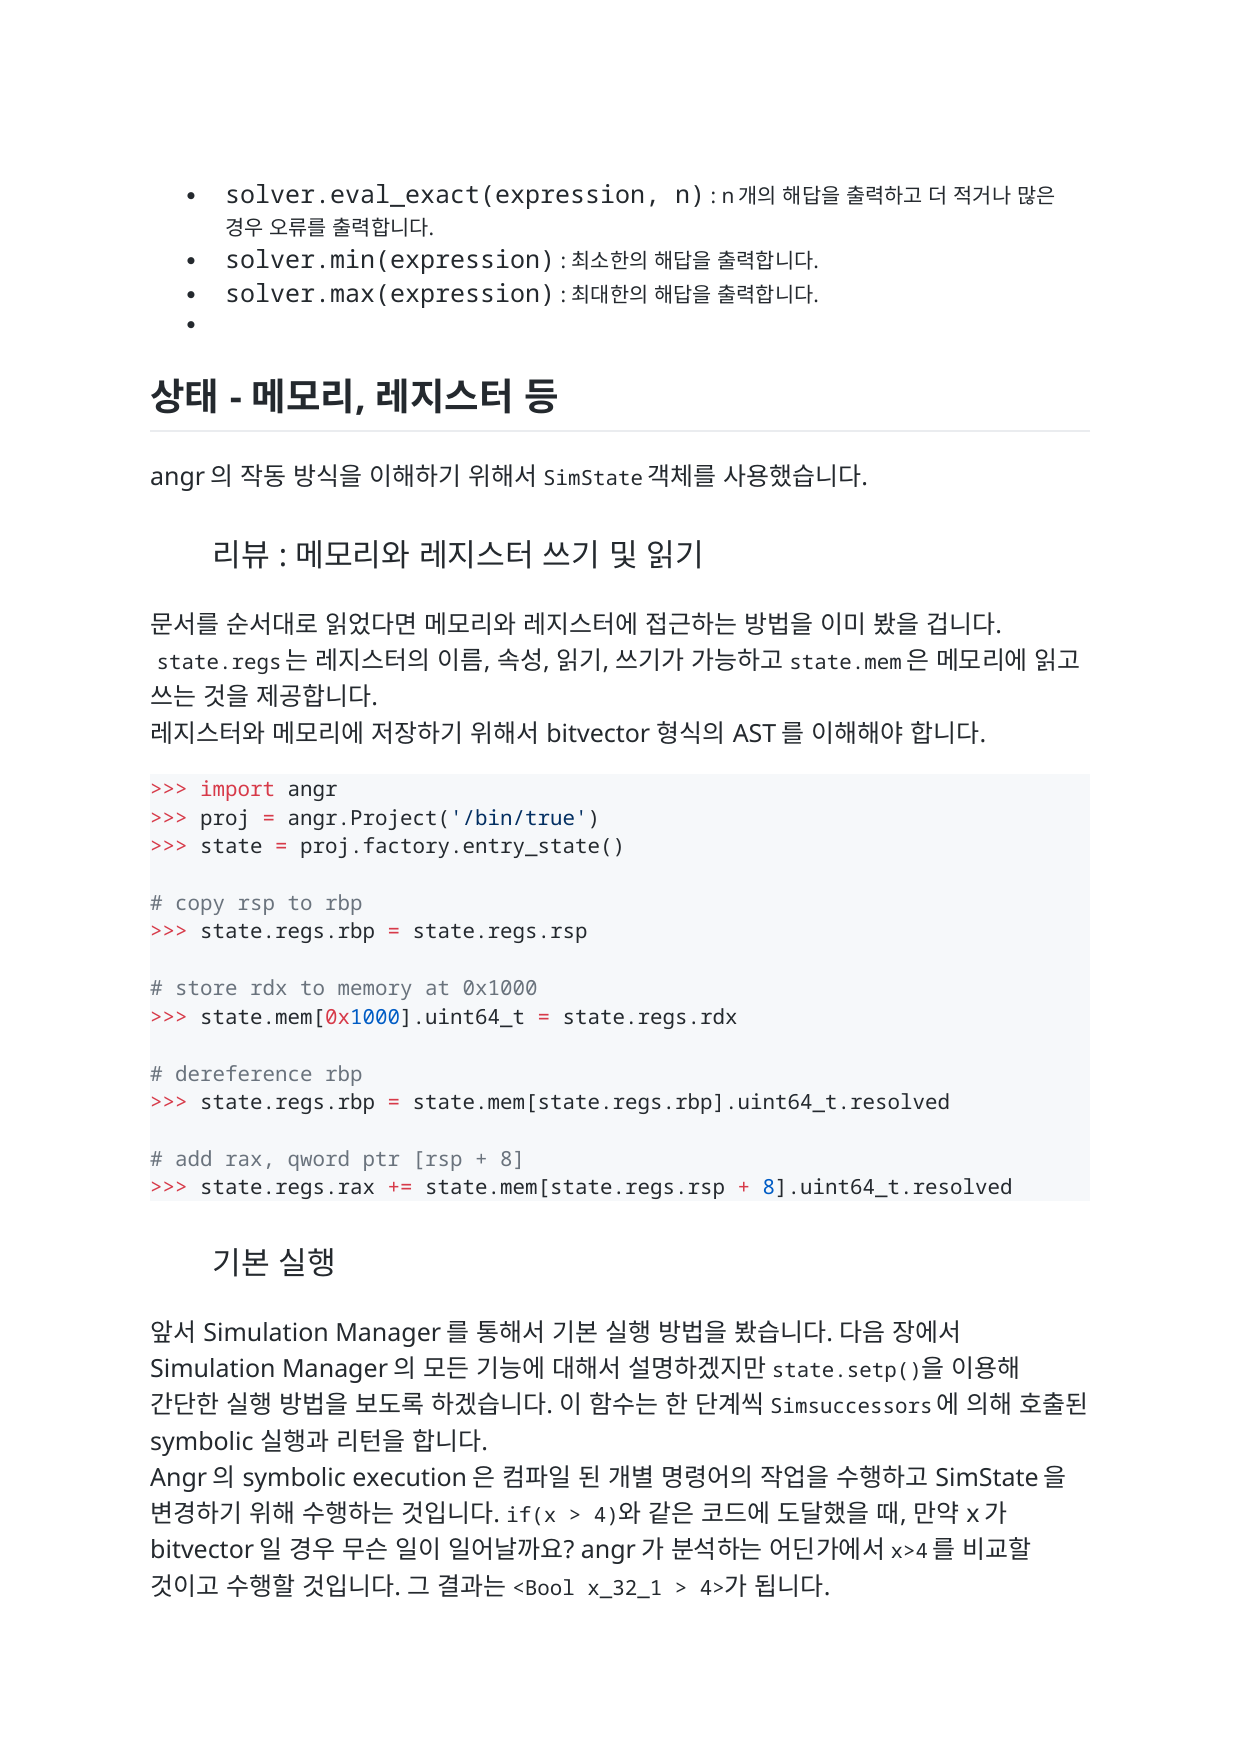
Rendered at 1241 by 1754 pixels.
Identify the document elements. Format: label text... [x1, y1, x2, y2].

list solver.min(expression) : 최소한의 해답을 출력합니다. [187, 242, 1090, 276]
text # dereference rbp [150, 1059, 1090, 1087]
text # copy rsp to rbp [150, 888, 1090, 917]
text >>> state.mem[0x1000].uint64_t = state.regs.rdx [150, 1002, 1090, 1030]
subtitle 상태 - 메모리, 레지스터 등 [150, 367, 1090, 430]
text >>> state.regs.rbp = state.regs.rsp [150, 917, 1090, 945]
subtitle 기본 실행 [212, 1238, 1090, 1284]
subtitle 리뷰 : 메모리와 레지스터 쓰기 및 읽기 [212, 530, 1090, 576]
text >>> import angr [150, 774, 1090, 803]
text >>> state.regs.rbp = state.mem[state.regs.rbp].uint64_t.resolved [150, 1087, 1090, 1116]
list solver.max(expression) : 최대한의 해답을 출력합니다. [187, 276, 1090, 310]
text angr의 작동 방식을 이해하기 위해서 SimState객체를 사용했습니다. [150, 457, 1090, 493]
text 레지스터와 메모리에 저장하기 위해서 bitvector 형식의 AST를 이해해야 합니다. [150, 713, 1090, 749]
list solver.eval_exact(expression, n) : n개의 해답을 출력하고 더 적거나 많은 경우 오류를 출력합니다. [187, 177, 1090, 242]
text 문서를 순서대로 읽었다면 메모리와 레지스터에 접근하는 방법을 이미 봤을 겁니다. state.regs는 레지스터의 이름, 속성, 읽기, 쓰기가 가능하고 state.mem은 메모리에 읽고 쓰는 것을 제공합니다. [150, 604, 1090, 713]
text # add rax, qword ptr [rsp + 8] [150, 1144, 1090, 1172]
text >>> proj = angr.Project('/bin/true') [150, 803, 1090, 831]
text >>> state.regs.rax += state.mem[state.regs.rsp + 8].uint64_t.resolved [150, 1172, 1090, 1201]
text # store rdx to memory at 0x1000 [150, 973, 1090, 1002]
text >>> state = proj.factory.entry_state() [150, 831, 1090, 860]
text 앞서 Simulation Manager를 통해서 기본 실행 방법을 봤습니다. 다음 장에서 Simulation Manager의 모든 기능에 대해서 설명하겠지만 state.setp()을 이용해 간단한 실행 방법을 보도록 하겠습니다. 이 함수는 한 단계씩 Simsuccessors에 의해 호출된 symbolic 실행과 리턴을 합니다. [150, 1312, 1090, 1457]
